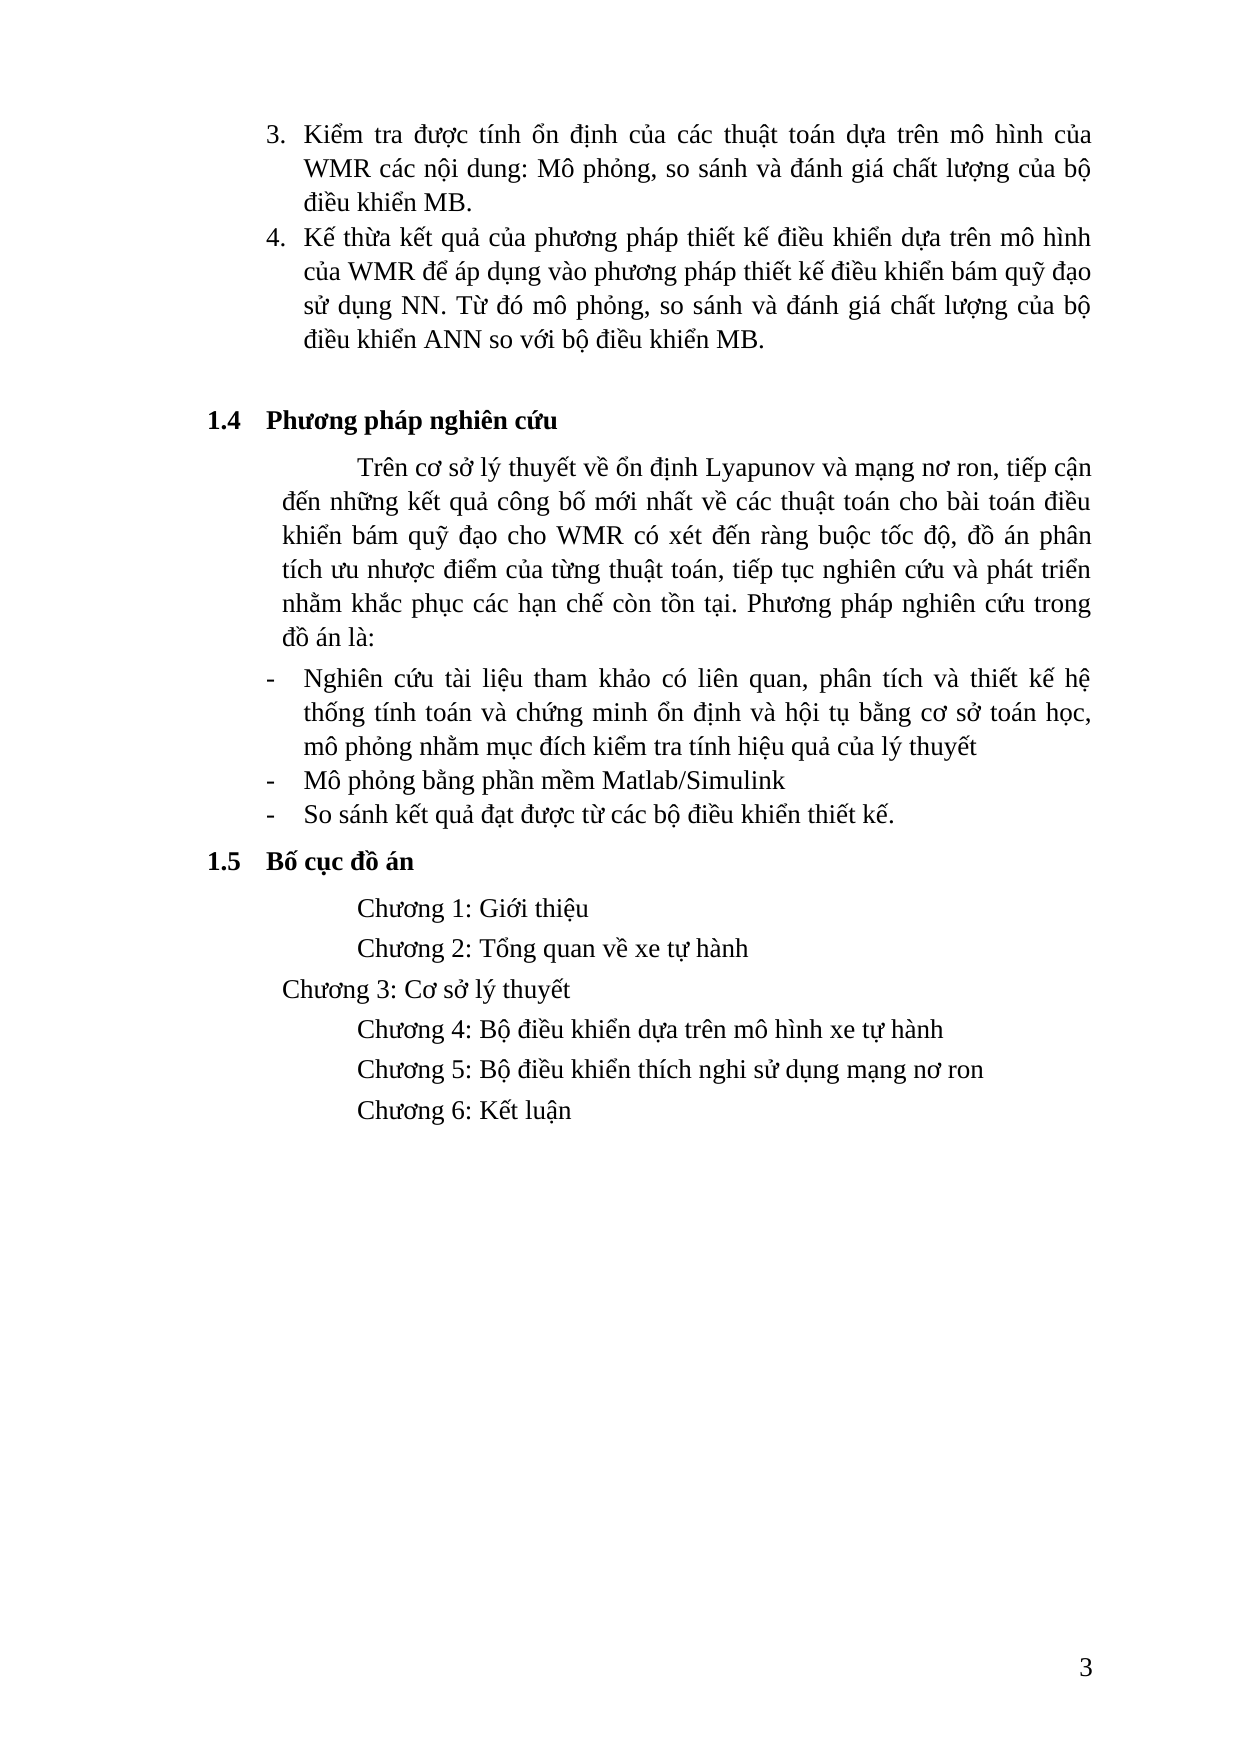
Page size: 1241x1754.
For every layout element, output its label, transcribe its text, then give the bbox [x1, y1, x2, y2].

subtitle Phương pháp nghiên cứu [207, 404, 1092, 435]
list Nghiên cứu tài liệu tham khảo có liên quan, phân tích và thiết kế hệ thống tính toán và chứng minh ổn định và hội tụ bằng cơ sở toán học, mô phỏng nhằm mục đích kiểm tra tính hiệu quả của lý thuyết [266, 662, 1092, 761]
list So sánh kết quả đạt được từ các bộ điều khiển thiết kế. [266, 798, 1092, 830]
text Chương 6: Kết luận [282, 1094, 1092, 1125]
text Chương 4: Bộ điều khiển dựa trên mô hình xe tự hành [282, 1013, 1092, 1044]
list Kiểm tra được tính ổn định của các thuật toán dựa trên mô hình của WMR các nội dung: Mô phỏng, so sánh và đánh giá chất lượng của bộ điều khiển MB. [266, 118, 1092, 218]
text Trên cơ sở lý thuyết về ổn định Lyapunov và mạng nơ ron, tiếp cận đến những kết quả công bố mới nhất về các thuật toán cho bài toán điều khiển bám quỹ đạo cho WMR có xét đến ràng buộc tốc độ, đồ án phân tích ưu nhược điểm của từng thuật toán, tiếp tục nghiên cứu và phát triển nhằm khắc phục các hạn chế còn tồn tại. Phương pháp nghiên cứu trong đồ án là: [282, 451, 1092, 653]
text Chương 2: Tổng quan về xe tự hành [282, 932, 1092, 963]
text Chương 3: Cơ sở lý thuyết [282, 973, 1092, 1004]
subtitle Bố cục đồ án [207, 845, 1092, 876]
text Chương 1: Giới thiệu [282, 892, 1092, 923]
list Mô phỏng bằng phần mềm Matlab/Simulink [266, 764, 1092, 796]
text Chương 5: Bộ điều khiển thích nghi sử dụng mạng nơ ron [282, 1053, 1092, 1085]
list Kế thừa kết quả của phương pháp thiết kế điều khiển dựa trên mô hình của WMR để áp dụng vào phương pháp thiết kế điều khiển bám quỹ đạo sử dụng NN. Từ đó mô phỏng, so sánh và đánh giá chất lượng của bộ điều khiển ANN so với bộ điều khiển MB. [266, 221, 1092, 354]
